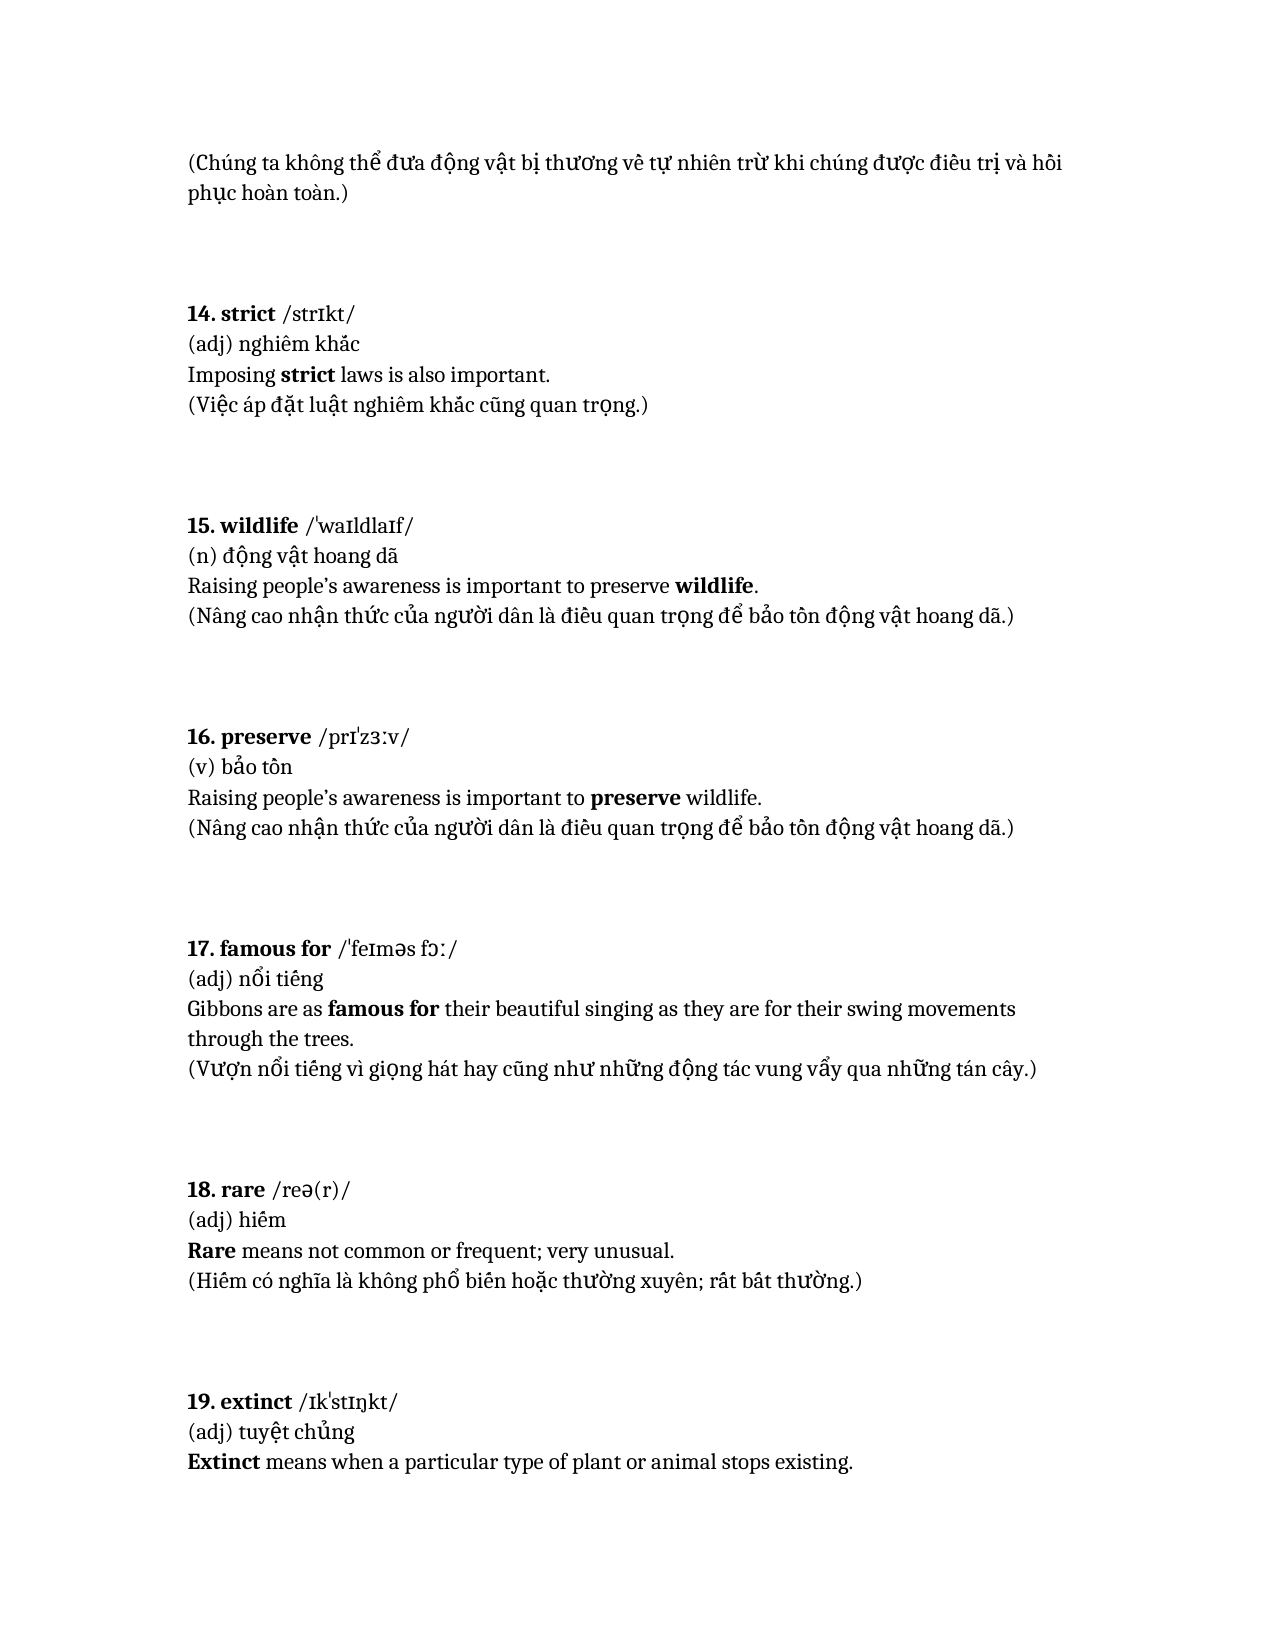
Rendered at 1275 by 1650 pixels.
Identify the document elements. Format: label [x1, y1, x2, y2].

text [187, 150, 1087, 1475]
